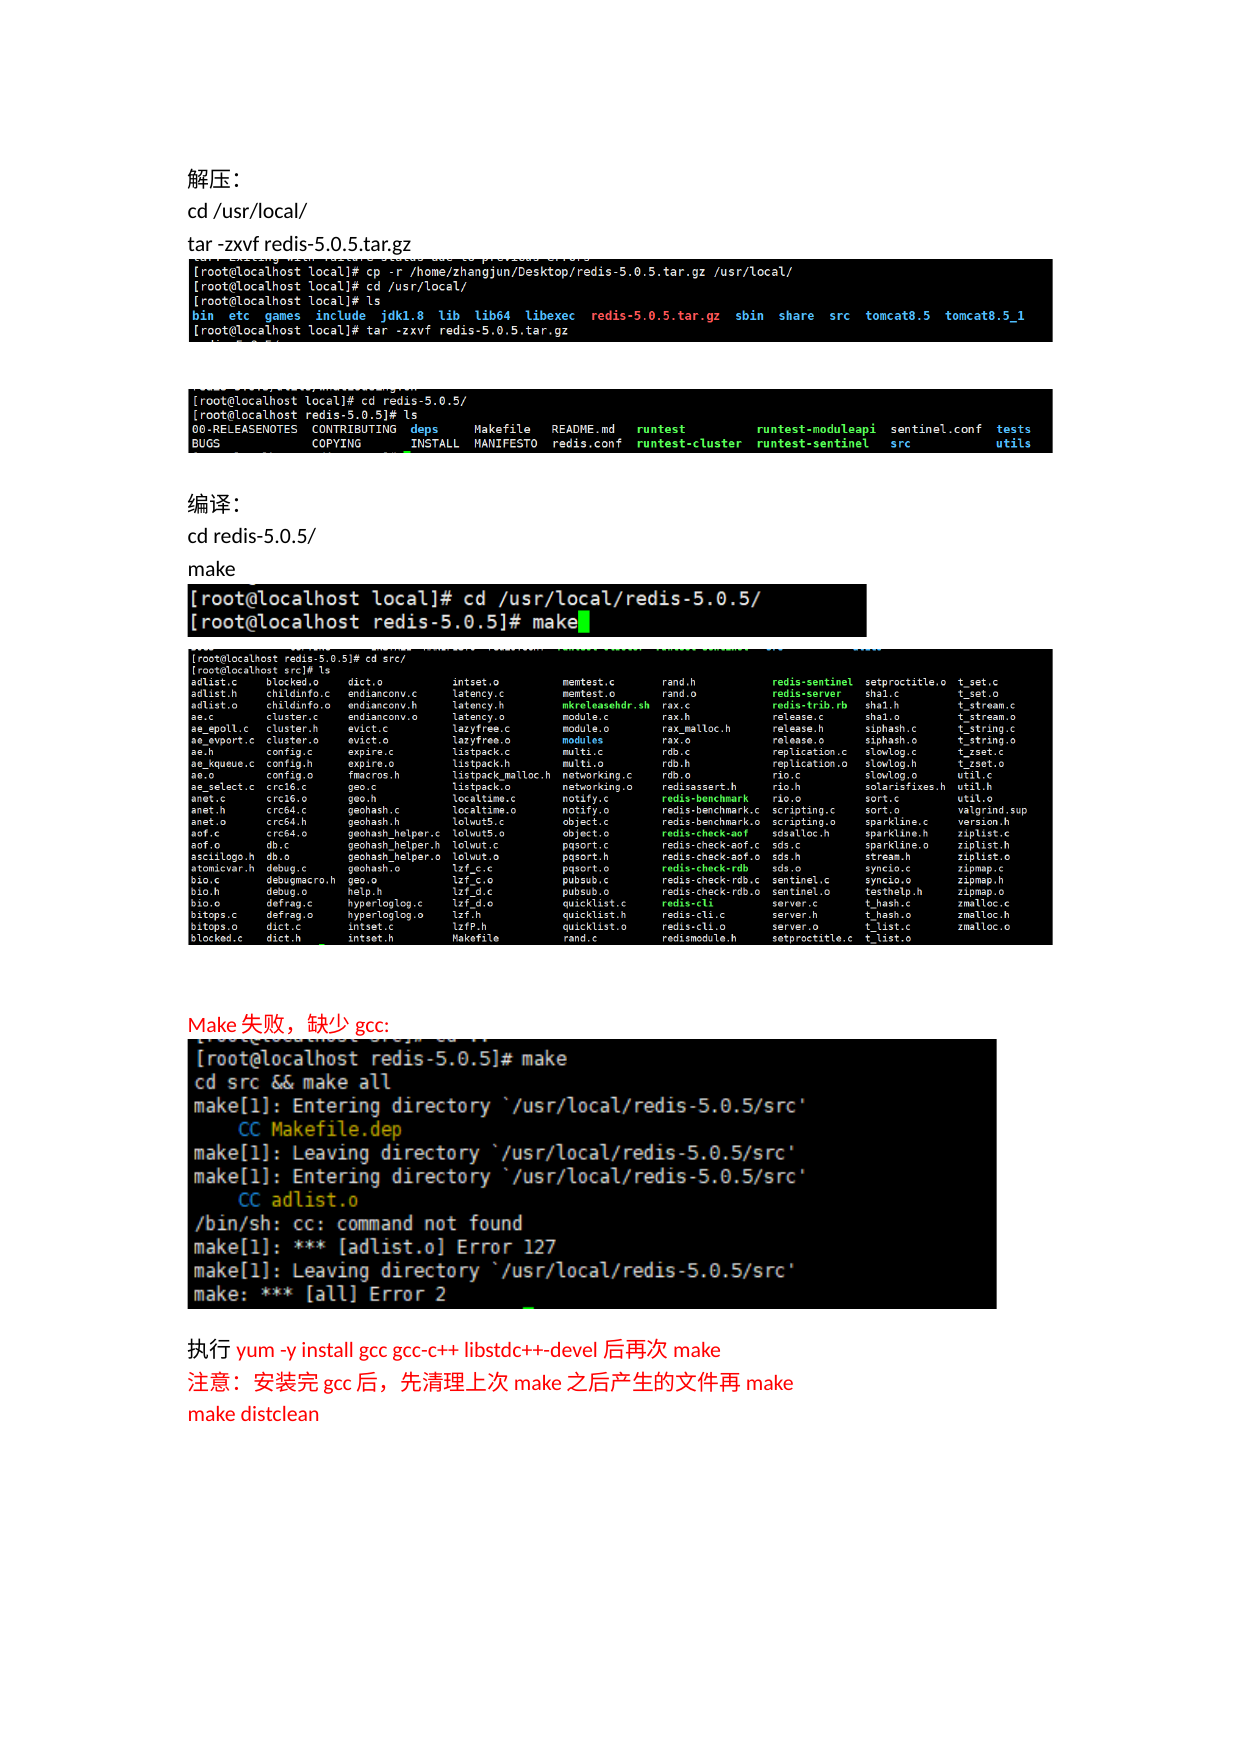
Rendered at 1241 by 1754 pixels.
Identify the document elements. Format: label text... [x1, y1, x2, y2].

text cd redis-5.0.5/ [187, 519, 1053, 552]
picture [187, 1039, 997, 1309]
picture [187, 584, 867, 637]
text tar -zxvf redis-5.0.5.tar.gz [187, 227, 1053, 259]
text 解压： [187, 162, 1053, 194]
text make distclean [187, 1397, 1053, 1429]
picture [187, 389, 1053, 453]
text Make失败，缺少gcc: [187, 1007, 1053, 1039]
text 编译： [187, 487, 1053, 519]
text cd /usr/local/ [187, 194, 1053, 227]
text 注意：安装完gcc后，先清理上次make之后产生的文件再make [187, 1364, 1053, 1397]
picture [187, 649, 1053, 945]
picture [187, 259, 1053, 342]
text make [187, 552, 1053, 584]
text 执行 yum -y install gcc gcc-c++ libstdc++-devel 后再次make [187, 1332, 1053, 1364]
